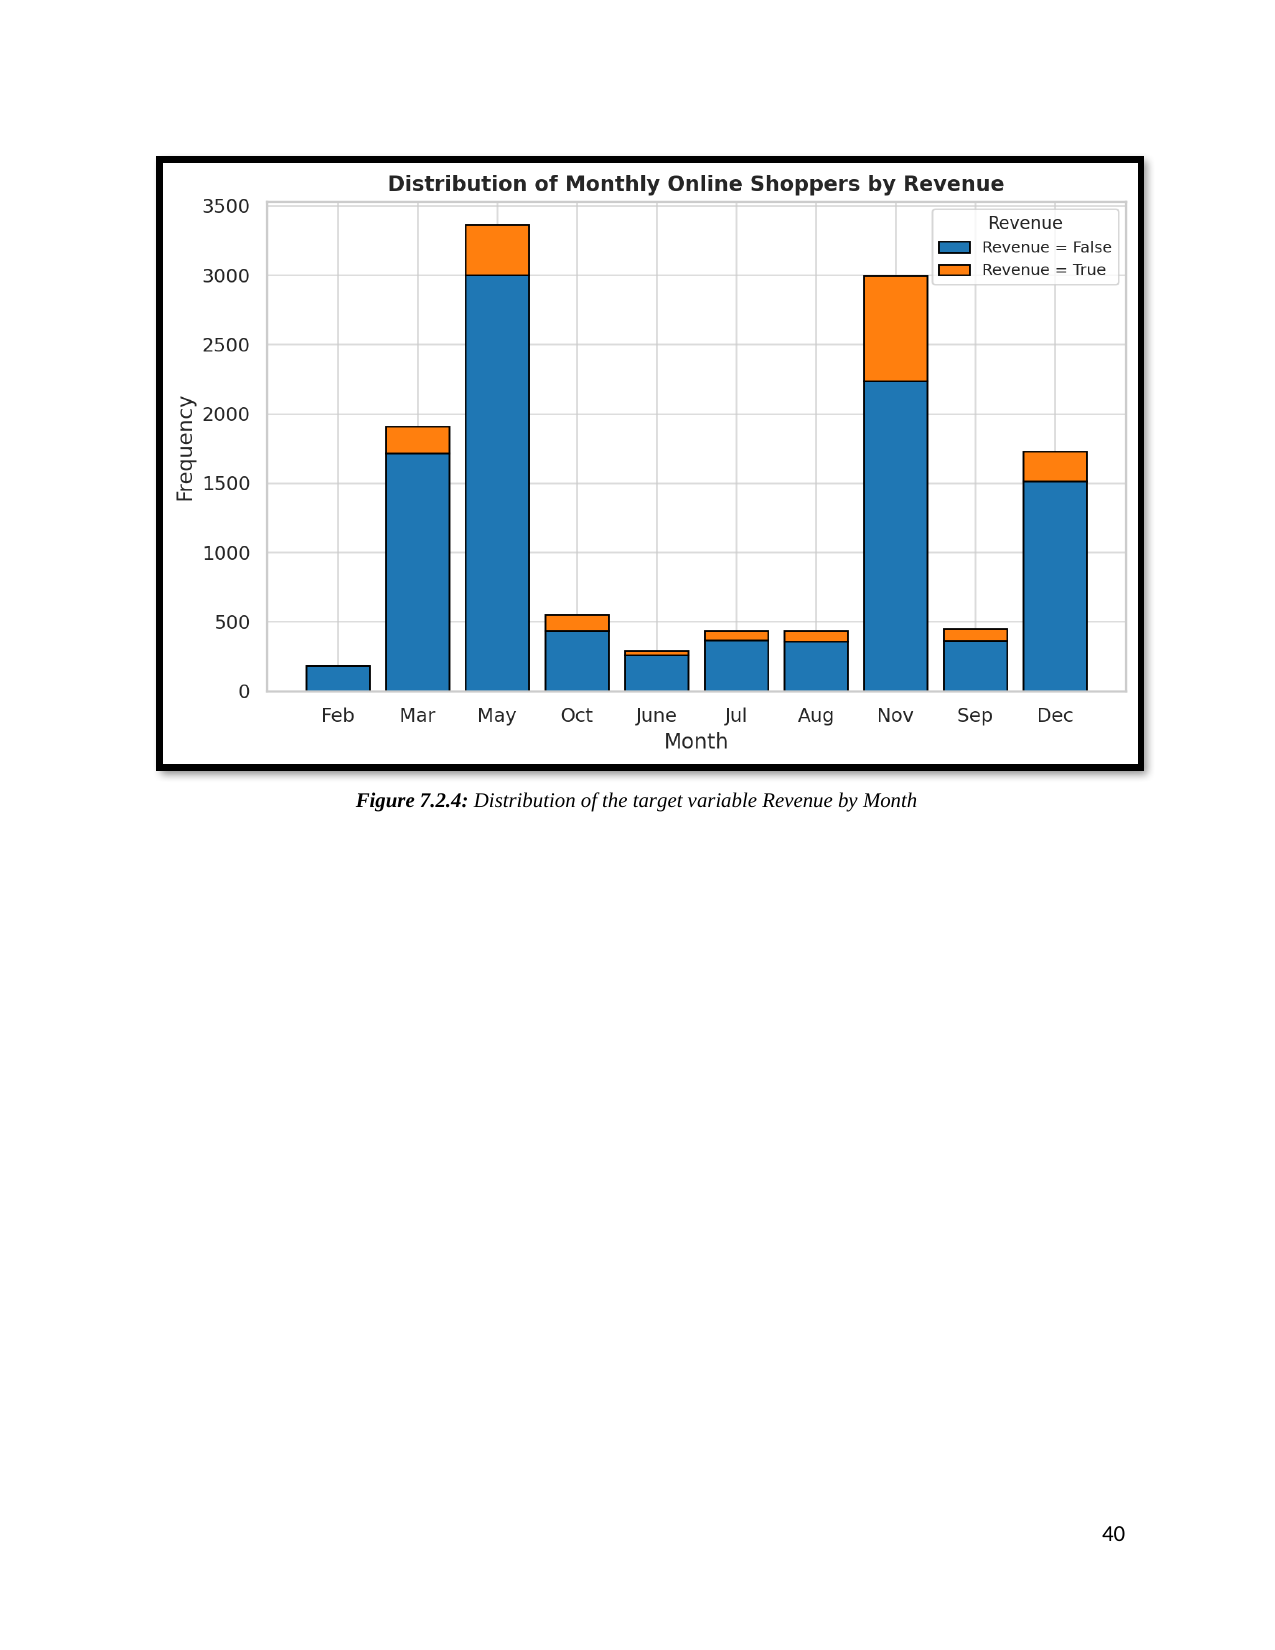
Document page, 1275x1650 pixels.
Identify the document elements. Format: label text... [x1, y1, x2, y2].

text Figure 7.2.4: Distribution of the target variable Revenue by Month [150, 788, 1125, 812]
picture [163, 163, 1138, 764]
